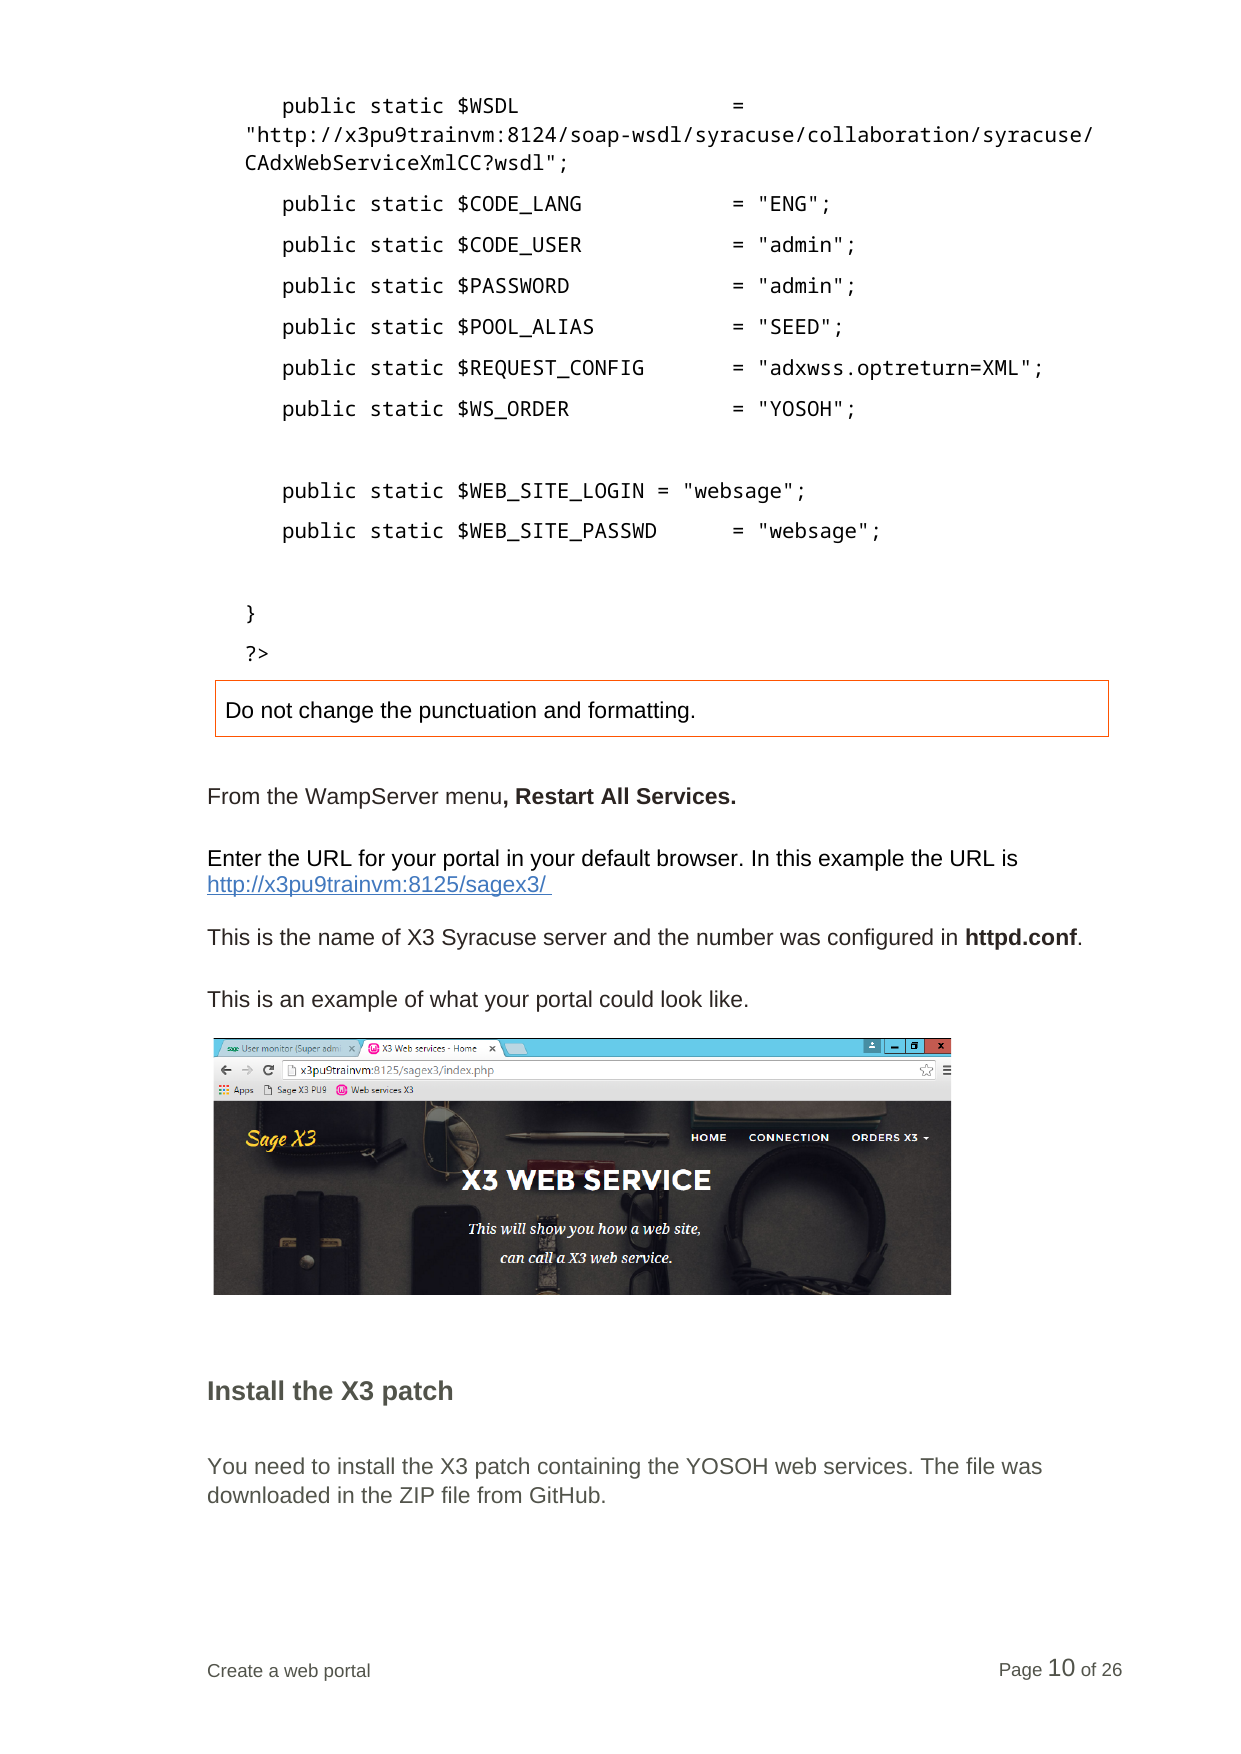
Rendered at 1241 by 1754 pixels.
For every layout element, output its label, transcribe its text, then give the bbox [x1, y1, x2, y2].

text public static $POOL_ALIAS = "SEED"; [244, 312, 1122, 340]
text public static $REQUEST_CONFIG = "adxwss.optreturn=XML"; [244, 353, 1122, 381]
text This is the name of X3 Syracuse server and the number was configured in httpd.conf. [207, 924, 1122, 950]
text Do not change the punctuation and formatting. [216, 681, 1108, 736]
text public static $CODE_USER = "admin"; [244, 230, 1122, 258]
text public static $PASSWORD = "admin"; [244, 271, 1122, 299]
text public static $WSDL = "http://x3pu9trainvm:8124/soap-wsdl/syracuse/collaboration/syracuse/CAdxWebServiceXmlCC?wsdl"; [244, 91, 1122, 177]
text You need to install the X3 patch containing the YOSOH web services. The file was downloaded in the ZIP file from GitHub. [207, 1450, 1122, 1509]
text ?> [244, 639, 1122, 668]
text } [244, 598, 1122, 627]
text public static $WEB_SITE_LOGIN = "websage"; [244, 476, 1122, 504]
text Enter the URL for your portal in your default browser. In this example the URL is http://x3pu9trainvm:8125/sagex3/ [207, 845, 1122, 898]
subtitle Install the X3 patch [207, 1375, 1122, 1407]
text public static $WEB_SITE_PASSWD = "websage"; [244, 517, 1122, 545]
text This is an example of what your portal could look like. [207, 986, 1122, 1013]
text public static $CODE_LANG = "ENG"; [244, 189, 1122, 218]
text public static $WS_ORDER = "YOSOH"; [244, 394, 1122, 422]
picture [213, 1038, 952, 1295]
text From the WampServer menu, Restart All Services. [207, 782, 1122, 809]
